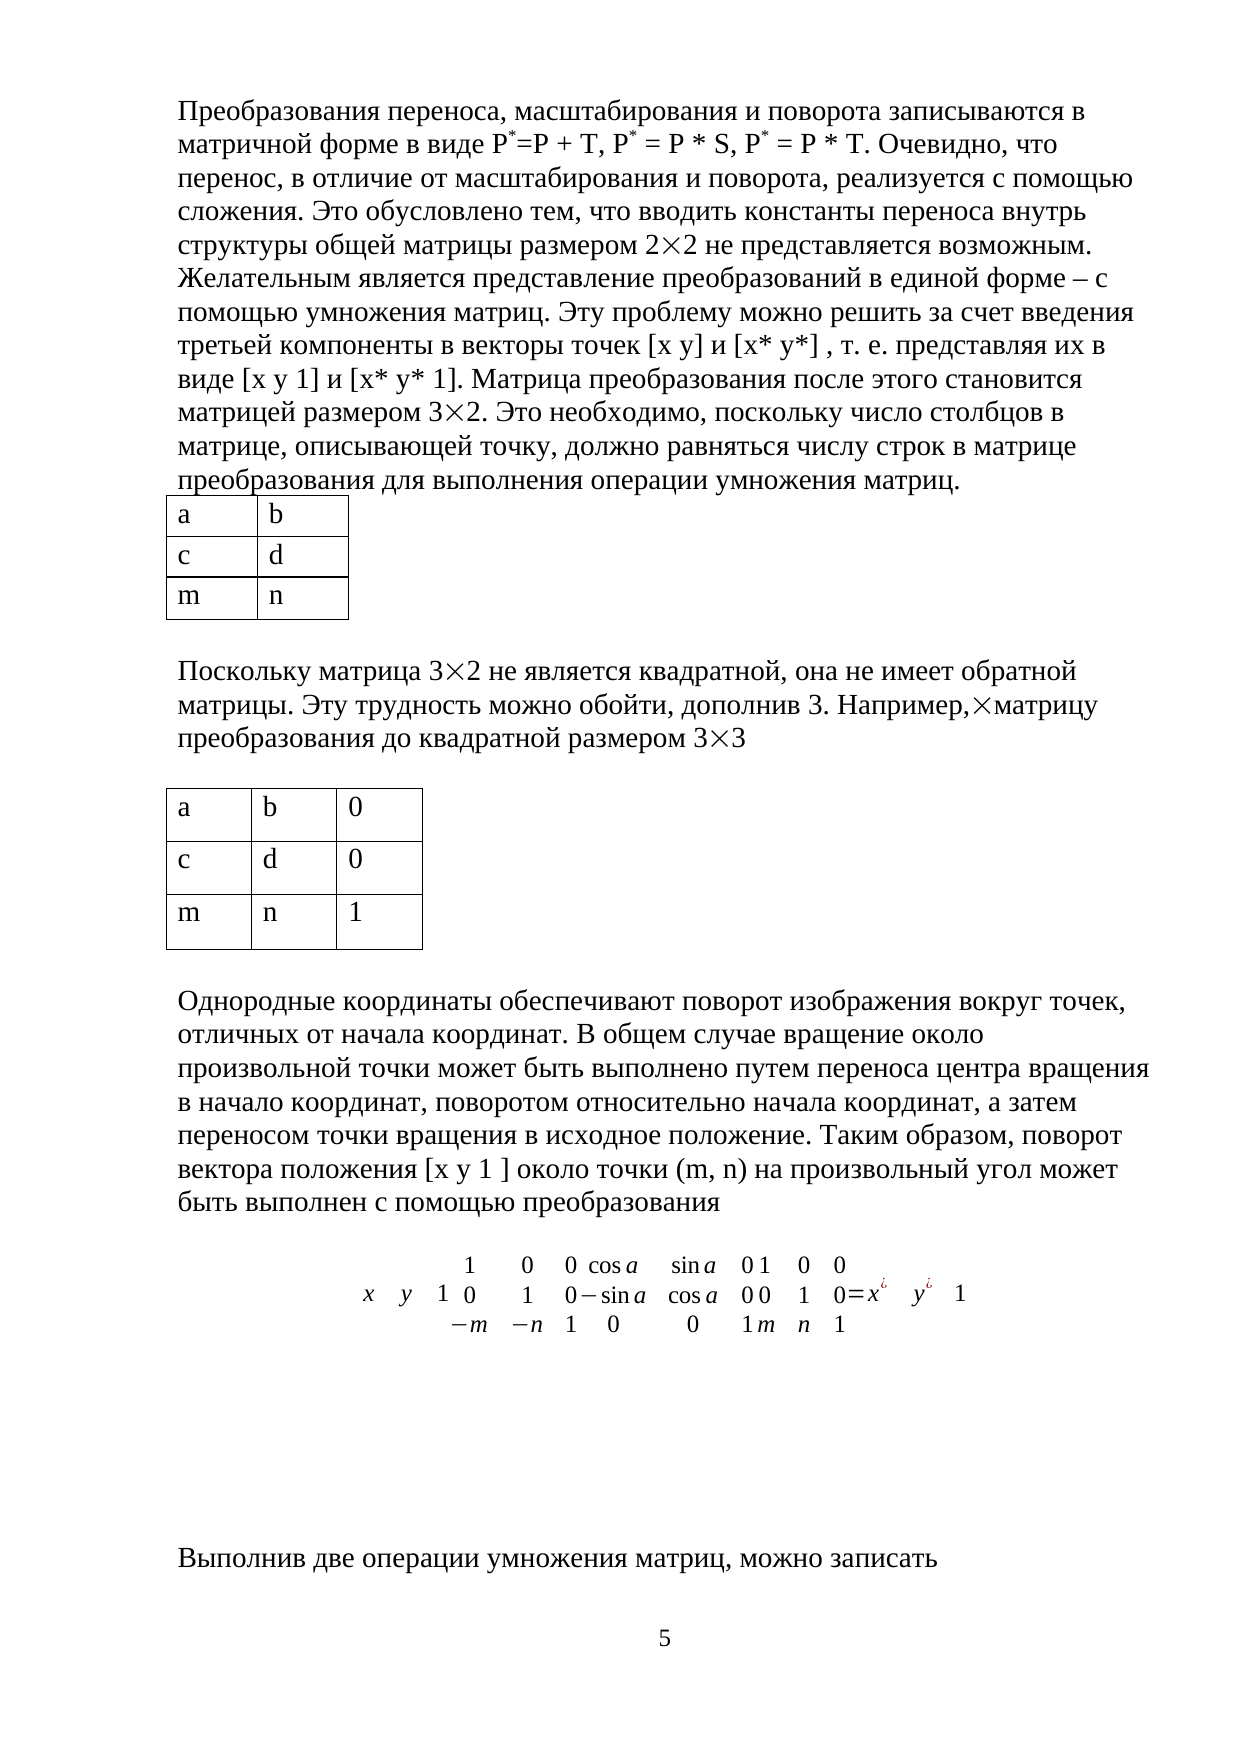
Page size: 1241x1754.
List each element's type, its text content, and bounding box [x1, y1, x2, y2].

table_cell 1 [337, 895, 422, 948]
table_header a [167, 789, 251, 841]
table_header b [252, 789, 336, 841]
table_cell d [258, 537, 348, 576]
table_cell m [167, 578, 257, 618]
table_cell n [258, 578, 348, 618]
table_cell n [252, 895, 336, 948]
table_header a [167, 496, 257, 536]
table_header 0 [337, 789, 422, 841]
table_cell c [167, 537, 257, 576]
table_cell m [167, 895, 251, 948]
text Поскольку матрица 32 не является квадратной, она не имеет обратной матрицы. Эту трудность можно обойти, дополнив 3. Например,матрицу преобразования до квадратной размером 33 [177, 653, 1152, 754]
text Выполнив две операции умножения матриц, можно записать [177, 1540, 1152, 1573]
text Однородные координаты обеспечивают поворот изображения вокруг точек, отличных от начала координат. В общем случае вращение около произвольной точки может быть выполнено путем переноса центра вращения в начало координат, поворотом относительно начала координат, а затем переносом точки вращения в исходное положение. Таким образом, поворот вектора положения [х у 1 ] около точки (m, n) на произвольный угол может быть выполнен с помощью преобразования [177, 983, 1152, 1218]
table_header b [258, 496, 348, 536]
table_cell 0 [337, 842, 422, 893]
table_cell c [167, 842, 251, 893]
table_cell d [252, 842, 336, 893]
text Преобразования переноса, масштабирования и поворота записываются в матричной форме в виде P*=P + T, P* = P * S, P* = P * T. Очевидно, что перенос, в отличие от масштабирования и поворота, реализуется с помощью сложения. Это обусловлено тем, что вводить константы переноса внутрь структуры общей матрицы размером 22 не представляется возможным. Желательным является представление преобразований в единой форме – с помощью умножения матриц. Эту проблему можно решить за счет введения третьей компоненты в векторы точек [x y] и [x* y*] , т. е. представляя их в виде [x y 1] и [x* y* 1]. Матрица преобразования после этого становится матрицей размером 32. Это необходимо, поскольку число столбцов в матрице, описывающей точку, должно равняться числу строк в матрице преобразования для выполнения операции умножения матриц. [177, 93, 1152, 495]
